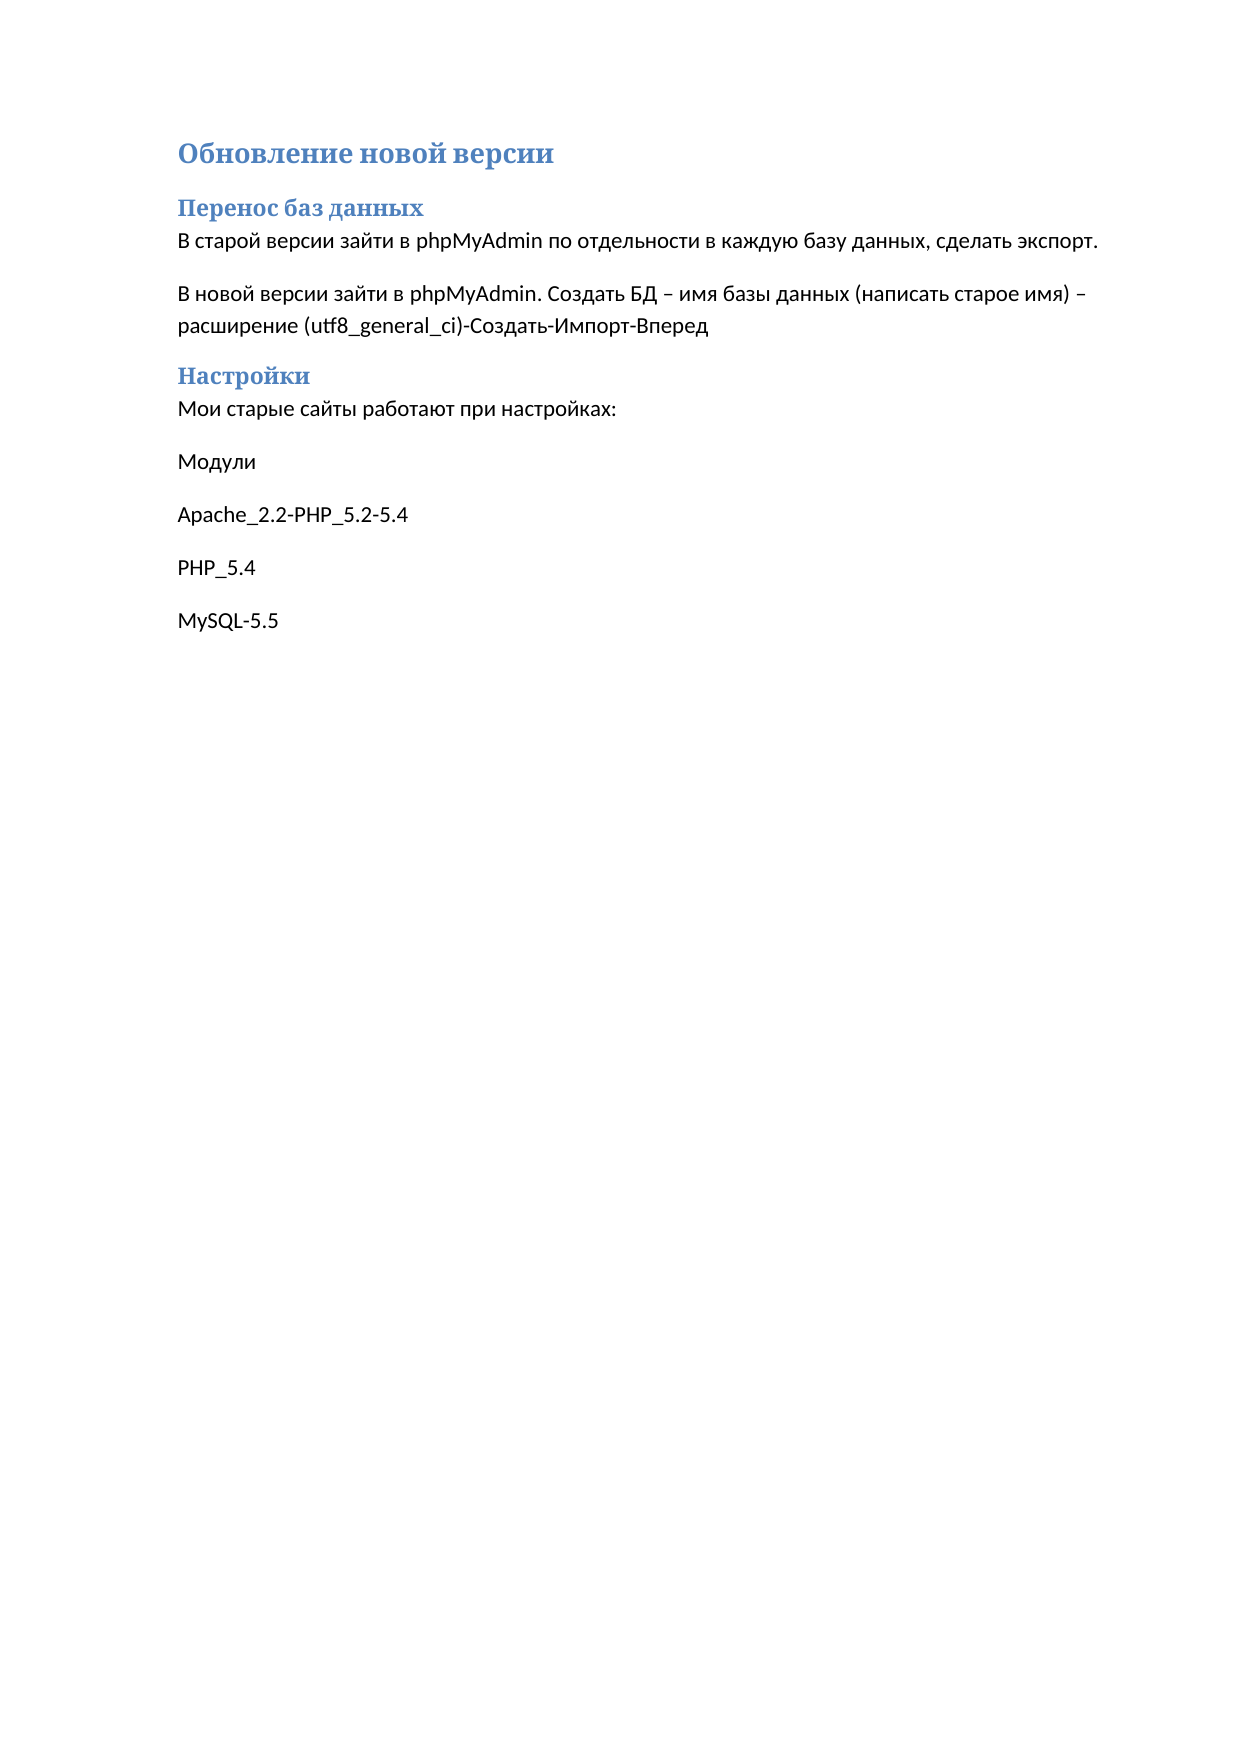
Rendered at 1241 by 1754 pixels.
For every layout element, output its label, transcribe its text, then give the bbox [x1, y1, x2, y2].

text В новой версии зайти в phpMyAdmin. Создать БД – имя базы данных (написать старое имя) – расширение (utf8_general_ci)-Создать-Импорт-Вперед [177, 279, 1152, 339]
subtitle Перенос баз данных [177, 196, 1152, 222]
text Apache_2.2-PHP_5.2-5.4 [177, 500, 1152, 528]
text Модули [177, 447, 1152, 475]
text Мои старые сайты работают при настройках: [177, 394, 1152, 422]
subtitle Обновление новой версии [177, 139, 1152, 170]
text В старой версии зайти в phpMyAdmin по отдельности в каждую базу данных, сделать экспорт. [177, 226, 1152, 254]
text MySQL-5.5 [177, 606, 1152, 634]
subtitle Настройки [177, 364, 1152, 390]
text PHP_5.4 [177, 553, 1152, 581]
